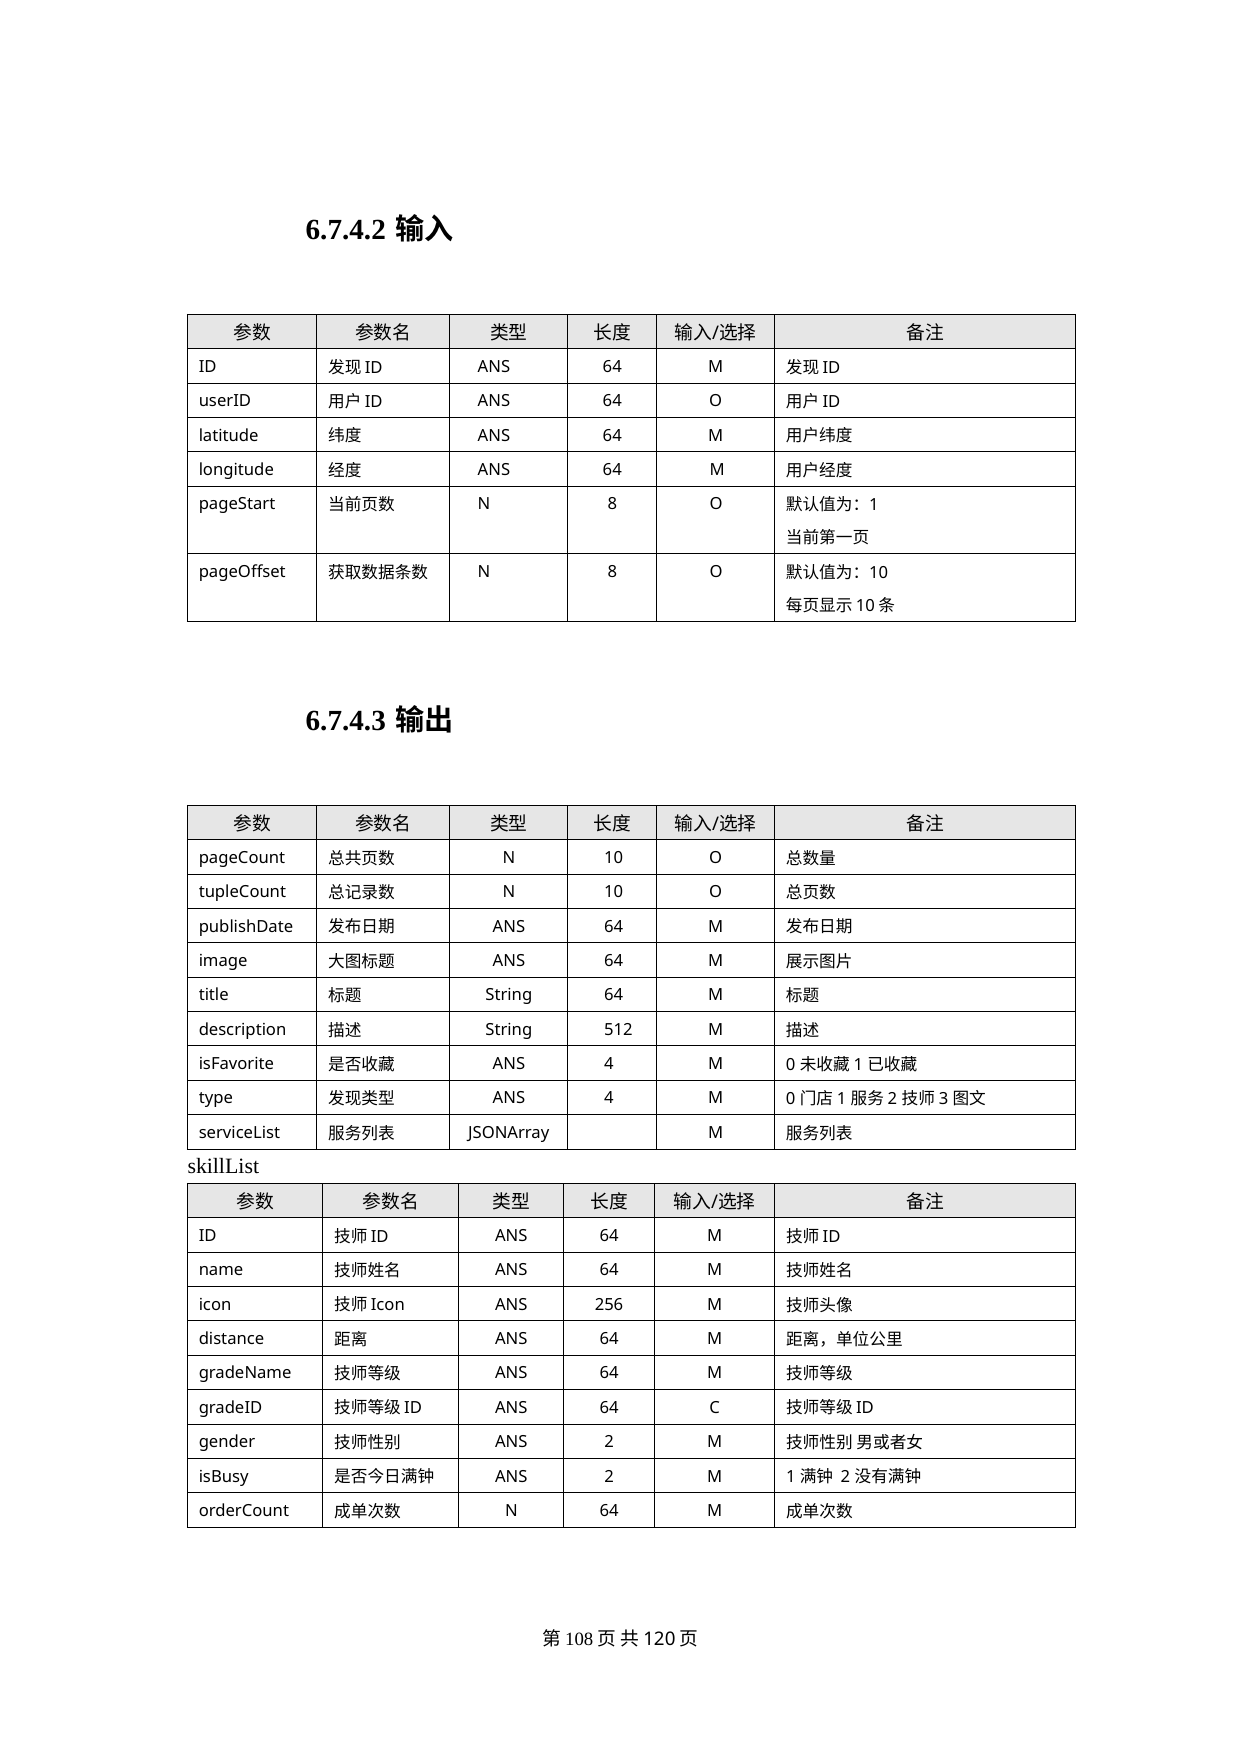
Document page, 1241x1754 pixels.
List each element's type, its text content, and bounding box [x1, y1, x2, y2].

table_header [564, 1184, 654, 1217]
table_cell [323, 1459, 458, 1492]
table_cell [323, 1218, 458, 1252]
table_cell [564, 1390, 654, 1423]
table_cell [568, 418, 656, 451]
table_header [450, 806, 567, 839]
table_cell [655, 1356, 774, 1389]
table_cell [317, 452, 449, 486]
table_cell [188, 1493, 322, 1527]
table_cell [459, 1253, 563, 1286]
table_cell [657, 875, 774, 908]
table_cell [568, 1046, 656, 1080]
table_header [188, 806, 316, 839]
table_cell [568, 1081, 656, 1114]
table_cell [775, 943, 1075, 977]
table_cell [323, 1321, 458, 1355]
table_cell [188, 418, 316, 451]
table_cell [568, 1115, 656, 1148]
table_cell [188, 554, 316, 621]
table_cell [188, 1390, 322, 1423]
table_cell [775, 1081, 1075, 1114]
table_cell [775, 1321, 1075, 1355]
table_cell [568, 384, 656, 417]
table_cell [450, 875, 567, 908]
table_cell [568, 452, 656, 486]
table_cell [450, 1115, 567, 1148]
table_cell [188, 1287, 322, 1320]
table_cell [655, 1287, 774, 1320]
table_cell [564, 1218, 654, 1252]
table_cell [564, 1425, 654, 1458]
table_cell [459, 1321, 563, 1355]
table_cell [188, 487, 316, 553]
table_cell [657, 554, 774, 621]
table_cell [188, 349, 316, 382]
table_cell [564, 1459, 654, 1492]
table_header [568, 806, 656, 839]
text skillList [187, 1150, 1053, 1183]
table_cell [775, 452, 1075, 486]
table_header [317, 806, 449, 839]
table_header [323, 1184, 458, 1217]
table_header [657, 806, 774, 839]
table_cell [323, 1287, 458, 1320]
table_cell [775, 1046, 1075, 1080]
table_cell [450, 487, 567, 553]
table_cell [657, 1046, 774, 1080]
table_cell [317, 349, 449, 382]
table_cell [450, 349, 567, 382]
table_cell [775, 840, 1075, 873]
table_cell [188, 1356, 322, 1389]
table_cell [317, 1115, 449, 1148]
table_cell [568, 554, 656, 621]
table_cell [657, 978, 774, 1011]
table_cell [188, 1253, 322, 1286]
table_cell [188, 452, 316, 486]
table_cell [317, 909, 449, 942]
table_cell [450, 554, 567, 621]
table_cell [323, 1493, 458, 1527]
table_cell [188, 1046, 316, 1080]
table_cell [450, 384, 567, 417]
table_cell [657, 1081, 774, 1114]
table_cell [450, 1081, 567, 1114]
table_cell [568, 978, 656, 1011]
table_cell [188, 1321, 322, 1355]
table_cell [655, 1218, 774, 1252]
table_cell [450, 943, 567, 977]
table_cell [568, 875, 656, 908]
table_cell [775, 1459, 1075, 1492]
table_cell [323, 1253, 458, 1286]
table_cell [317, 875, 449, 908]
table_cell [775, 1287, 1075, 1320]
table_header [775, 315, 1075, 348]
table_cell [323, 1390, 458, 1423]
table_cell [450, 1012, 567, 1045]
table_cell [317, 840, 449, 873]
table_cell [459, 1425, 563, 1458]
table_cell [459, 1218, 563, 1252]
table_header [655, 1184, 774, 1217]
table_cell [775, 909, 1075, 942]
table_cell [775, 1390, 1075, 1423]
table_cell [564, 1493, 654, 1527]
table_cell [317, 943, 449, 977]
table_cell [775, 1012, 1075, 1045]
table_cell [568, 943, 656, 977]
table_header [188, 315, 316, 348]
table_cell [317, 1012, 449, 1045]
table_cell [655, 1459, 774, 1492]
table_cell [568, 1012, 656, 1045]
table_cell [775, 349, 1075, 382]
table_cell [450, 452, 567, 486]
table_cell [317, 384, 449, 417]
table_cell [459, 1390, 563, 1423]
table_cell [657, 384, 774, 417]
subtitle 输出 [305, 684, 1053, 751]
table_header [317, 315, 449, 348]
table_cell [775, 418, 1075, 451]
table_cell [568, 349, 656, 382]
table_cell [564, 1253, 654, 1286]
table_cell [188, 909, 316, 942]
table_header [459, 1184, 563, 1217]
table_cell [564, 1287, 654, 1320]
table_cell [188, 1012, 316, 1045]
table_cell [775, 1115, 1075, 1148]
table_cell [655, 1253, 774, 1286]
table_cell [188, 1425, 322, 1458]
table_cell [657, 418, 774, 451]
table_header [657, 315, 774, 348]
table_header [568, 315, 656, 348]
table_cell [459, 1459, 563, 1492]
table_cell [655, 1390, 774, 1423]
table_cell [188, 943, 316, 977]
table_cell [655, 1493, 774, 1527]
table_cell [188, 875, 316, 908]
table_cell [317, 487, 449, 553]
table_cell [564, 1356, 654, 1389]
subtitle 输入 [305, 194, 1053, 260]
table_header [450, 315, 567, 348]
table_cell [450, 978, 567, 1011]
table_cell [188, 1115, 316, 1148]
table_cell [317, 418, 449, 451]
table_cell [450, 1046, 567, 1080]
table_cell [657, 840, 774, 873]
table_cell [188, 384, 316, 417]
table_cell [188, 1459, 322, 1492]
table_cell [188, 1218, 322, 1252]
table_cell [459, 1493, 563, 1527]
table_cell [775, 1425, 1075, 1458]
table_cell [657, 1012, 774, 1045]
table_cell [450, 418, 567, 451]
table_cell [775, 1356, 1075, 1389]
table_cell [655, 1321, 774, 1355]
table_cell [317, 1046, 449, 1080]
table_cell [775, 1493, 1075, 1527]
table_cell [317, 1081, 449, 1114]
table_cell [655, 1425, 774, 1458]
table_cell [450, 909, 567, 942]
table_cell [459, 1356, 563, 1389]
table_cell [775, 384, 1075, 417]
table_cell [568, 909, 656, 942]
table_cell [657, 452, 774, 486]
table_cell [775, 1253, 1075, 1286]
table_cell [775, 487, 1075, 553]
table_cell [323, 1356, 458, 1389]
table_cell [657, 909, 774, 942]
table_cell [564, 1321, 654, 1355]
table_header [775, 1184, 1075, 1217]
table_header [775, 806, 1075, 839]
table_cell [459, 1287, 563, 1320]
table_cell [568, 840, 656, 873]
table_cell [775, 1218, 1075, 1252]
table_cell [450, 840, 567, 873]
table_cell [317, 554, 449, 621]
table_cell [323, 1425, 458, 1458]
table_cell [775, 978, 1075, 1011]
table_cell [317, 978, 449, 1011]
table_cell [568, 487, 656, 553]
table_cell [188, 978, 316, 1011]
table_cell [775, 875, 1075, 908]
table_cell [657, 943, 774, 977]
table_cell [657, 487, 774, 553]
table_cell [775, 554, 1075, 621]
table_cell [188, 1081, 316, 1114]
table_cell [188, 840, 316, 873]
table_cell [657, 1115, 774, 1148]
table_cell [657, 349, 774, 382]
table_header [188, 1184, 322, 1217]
